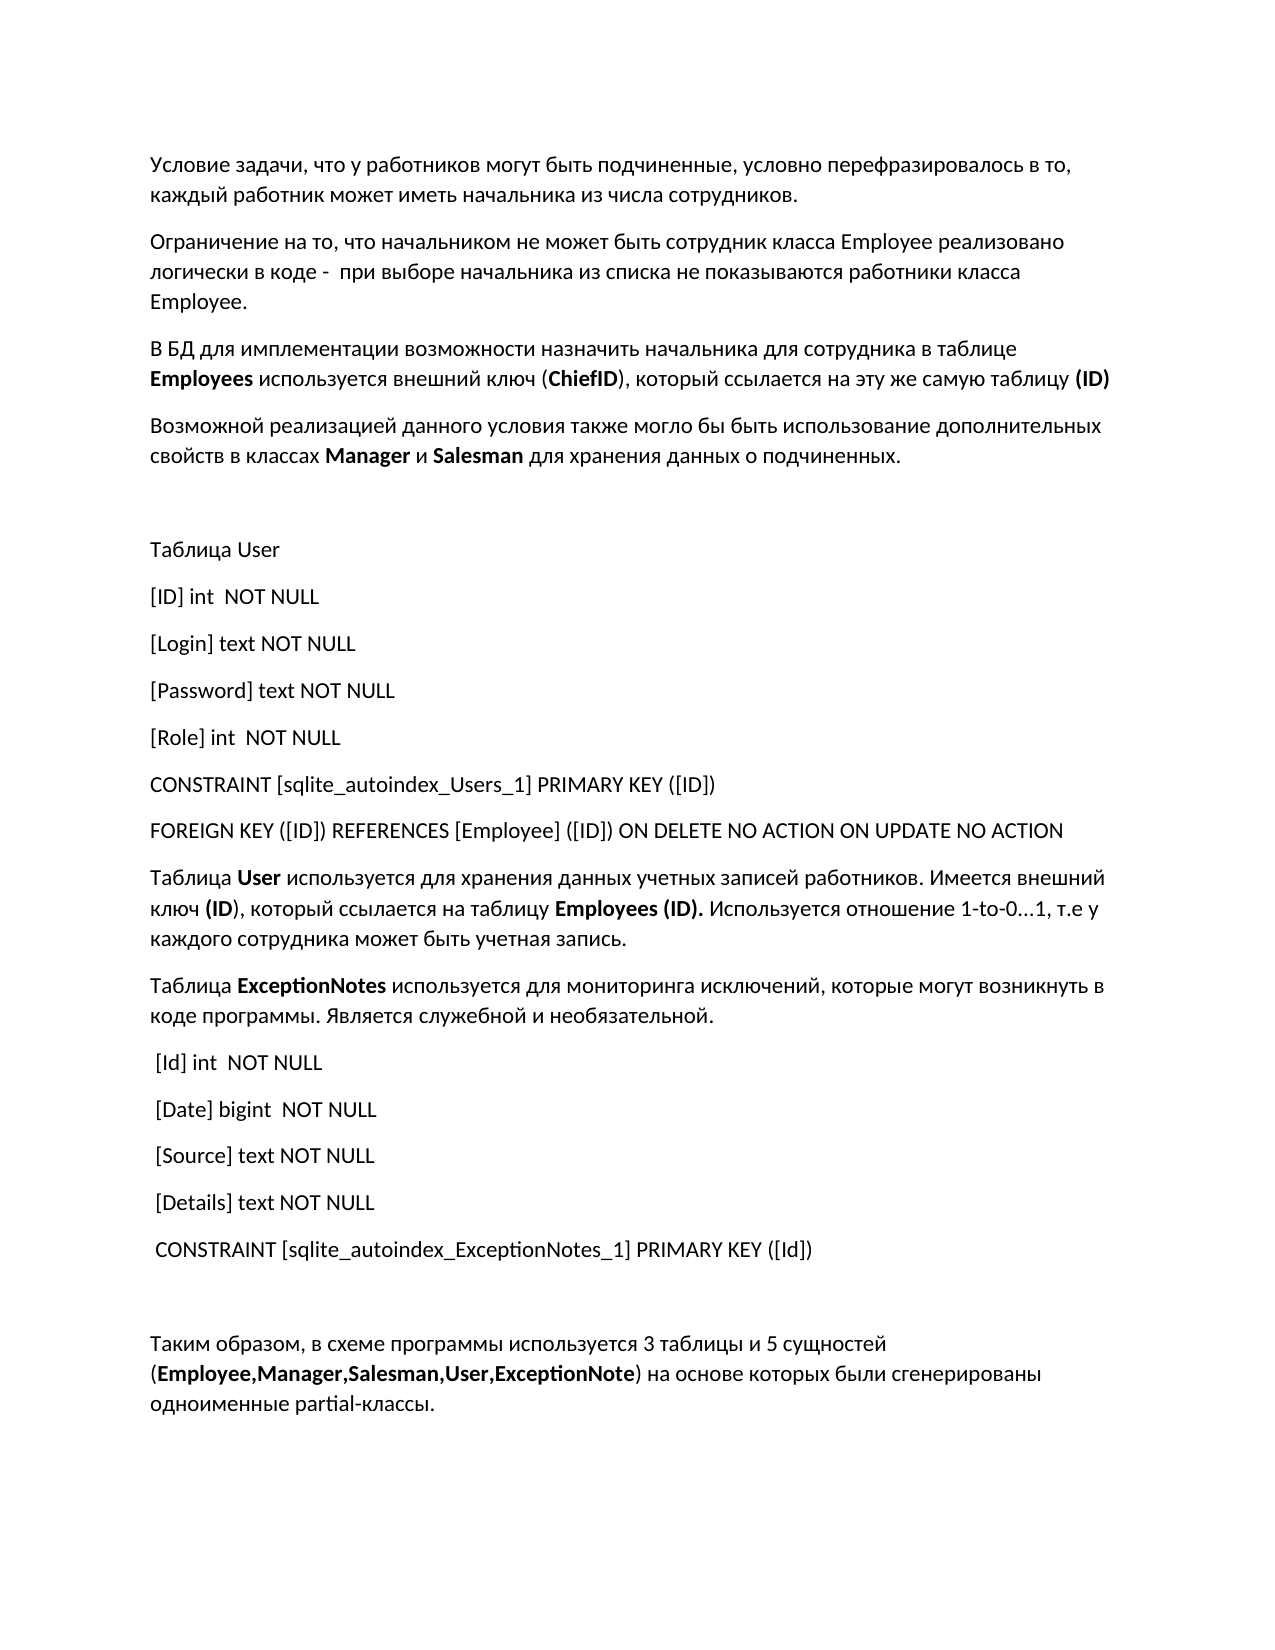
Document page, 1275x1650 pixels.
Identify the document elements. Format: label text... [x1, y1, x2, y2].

text Условие задачи, что у работников могут быть подчиненные, условно перефразировалось в то, каждый работник может иметь начальника из числа сотрудников. [150, 150, 1125, 208]
text Ограничение на то, что начальником не может быть сотрудник класса Employee реализовано логически в коде - при выборе начальника из списка не показываются работники класса Employee. [150, 227, 1125, 316]
text [ID] int NOT NULL [150, 582, 1125, 610]
text CONSTRAINT [sqlite_autoindex_Users_1] PRIMARY KEY ([ID]) [150, 770, 1125, 798]
text [Login] text NOT NULL [150, 629, 1125, 657]
text [Password] text NOT NULL [150, 676, 1125, 704]
text [Date] bigint NOT NULL [150, 1095, 1125, 1123]
text Таблица User используется для хранения данных учетных записей работников. Имеется внешний ключ (ID), который ссылается на таблицу Employees (ID). Используется отношение 1-to-0...1, т.е у каждого сотрудника может быть учетная запись. [150, 863, 1125, 952]
text FOREIGN KEY ([ID]) REFERENCES [Employee] ([ID]) ON DELETE NO ACTION ON UPDATE NO ACTION [150, 817, 1125, 845]
text [Source] text NOT NULL [150, 1142, 1125, 1170]
text [Role] int NOT NULL [150, 723, 1125, 751]
text [Details] text NOT NULL [150, 1188, 1125, 1217]
text В БД для имплементации возможности назначить начальника для сотрудника в таблице Employees используется внешний ключ (ChiefID), который ссылается на эту же самую таблицу (ID) [150, 334, 1125, 393]
text [Id] int NOT NULL [150, 1048, 1125, 1076]
text Таблица ExceptionNotes используется для мониторинга исключений, которые могут возникнуть в коде программы. Является служебной и необязательной. [150, 971, 1125, 1029]
text CONSTRAINT [sqlite_autoindex_ExceptionNotes_1] PRIMARY KEY ([Id]) [150, 1235, 1125, 1263]
text Возможной реализацией данного условия также могло бы быть использование дополнительных свойств в классах Manager и Salesman для хранения данных о подчиненных. [150, 411, 1125, 470]
text Таблица User [150, 535, 1125, 563]
text Таким образом, в схеме программы используется 3 таблицы и 5 сущностей (Employee,Manager,Salesman,User,ExceptionNote) на основе которых были сгенерированы одноименные partial-классы. [150, 1329, 1125, 1418]
